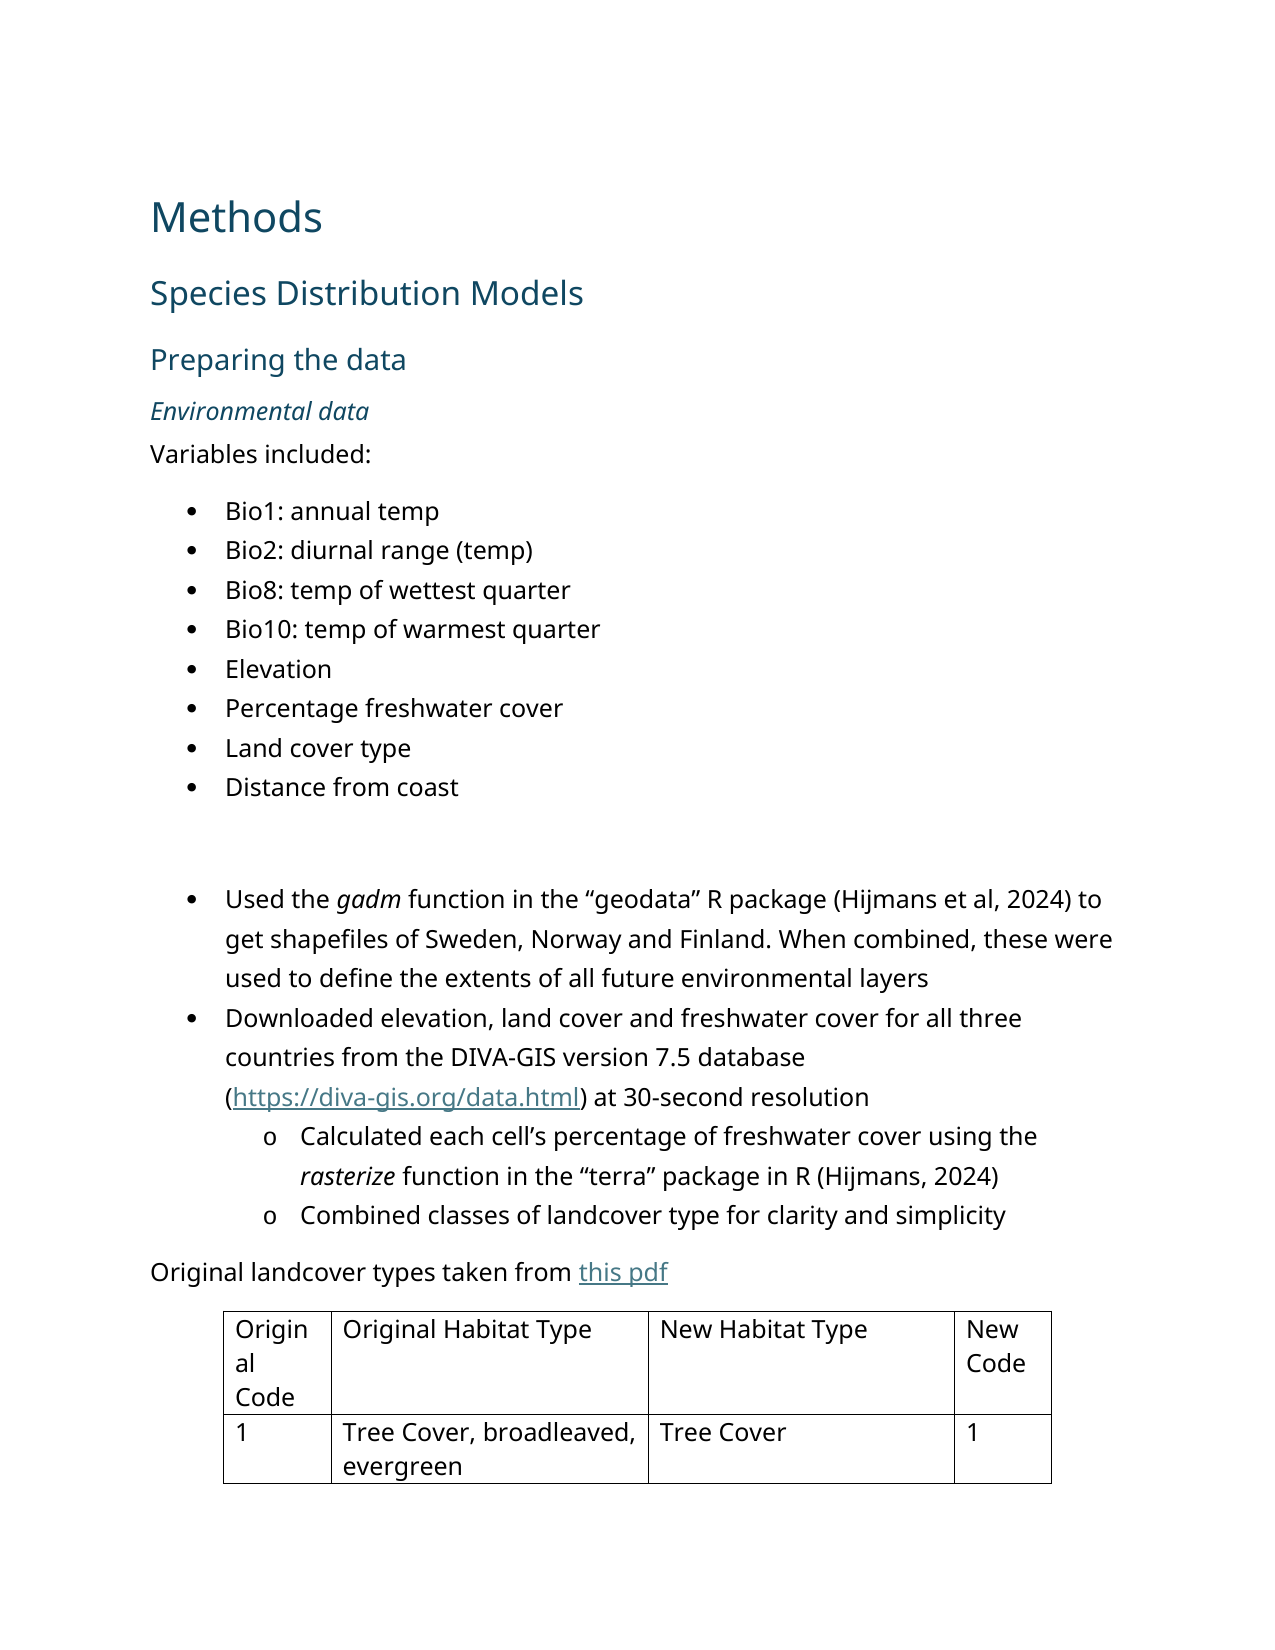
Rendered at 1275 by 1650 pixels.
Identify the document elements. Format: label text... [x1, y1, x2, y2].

table_header New Code [955, 1312, 1051, 1414]
table_header Original Habitat Type [332, 1312, 648, 1414]
list Distance from coast [187, 770, 1125, 804]
list Bio10: temp of warmest quarter [187, 612, 1125, 646]
list Percentage freshwater cover [187, 691, 1125, 725]
table_cell Tree Cover, broadleaved, evergreen [332, 1415, 648, 1483]
list Downloaded elevation, land cover and freshwater cover for all three countries from the DIVA-GIS version 7.5 database (https://diva-gis.org/data.html) at 30-second resolution [187, 1000, 1125, 1113]
table_cell 1 [224, 1415, 331, 1483]
list Elevation [187, 651, 1125, 685]
list Calculated each cell’s percentage of freshwater cover using the rasterize function in the “terra” package in R (Hijmans, 2024) [262, 1119, 1125, 1193]
list Bio2: diurnal range (temp) [187, 533, 1125, 567]
subtitle Methods [150, 187, 1125, 244]
list Combined classes of landcover type for clarity and simplicity [262, 1198, 1125, 1232]
subtitle Species Distribution Models [150, 270, 1125, 315]
list Bio8: temp of wettest quarter [187, 572, 1125, 606]
table_cell Tree Cover [649, 1415, 954, 1483]
list Used the gadm function in the “geodata” R package (Hijmans et al, 2024) to get shapefiles of Sweden, Norway and Finland. When combined, these were used to define the extents of all future environmental layers [187, 882, 1125, 995]
subtitle Preparing the data [150, 339, 1125, 379]
table_cell 1 [955, 1415, 1051, 1483]
table_header Original Code [224, 1312, 331, 1414]
table_header New Habitat Type [649, 1312, 954, 1414]
text Original landcover types taken from this pdf [150, 1254, 1125, 1288]
list Land cover type [187, 730, 1125, 764]
list Bio1: annual temp [187, 493, 1125, 527]
text Variables included: [150, 437, 1125, 471]
subtitle Environmental data [150, 393, 1125, 428]
